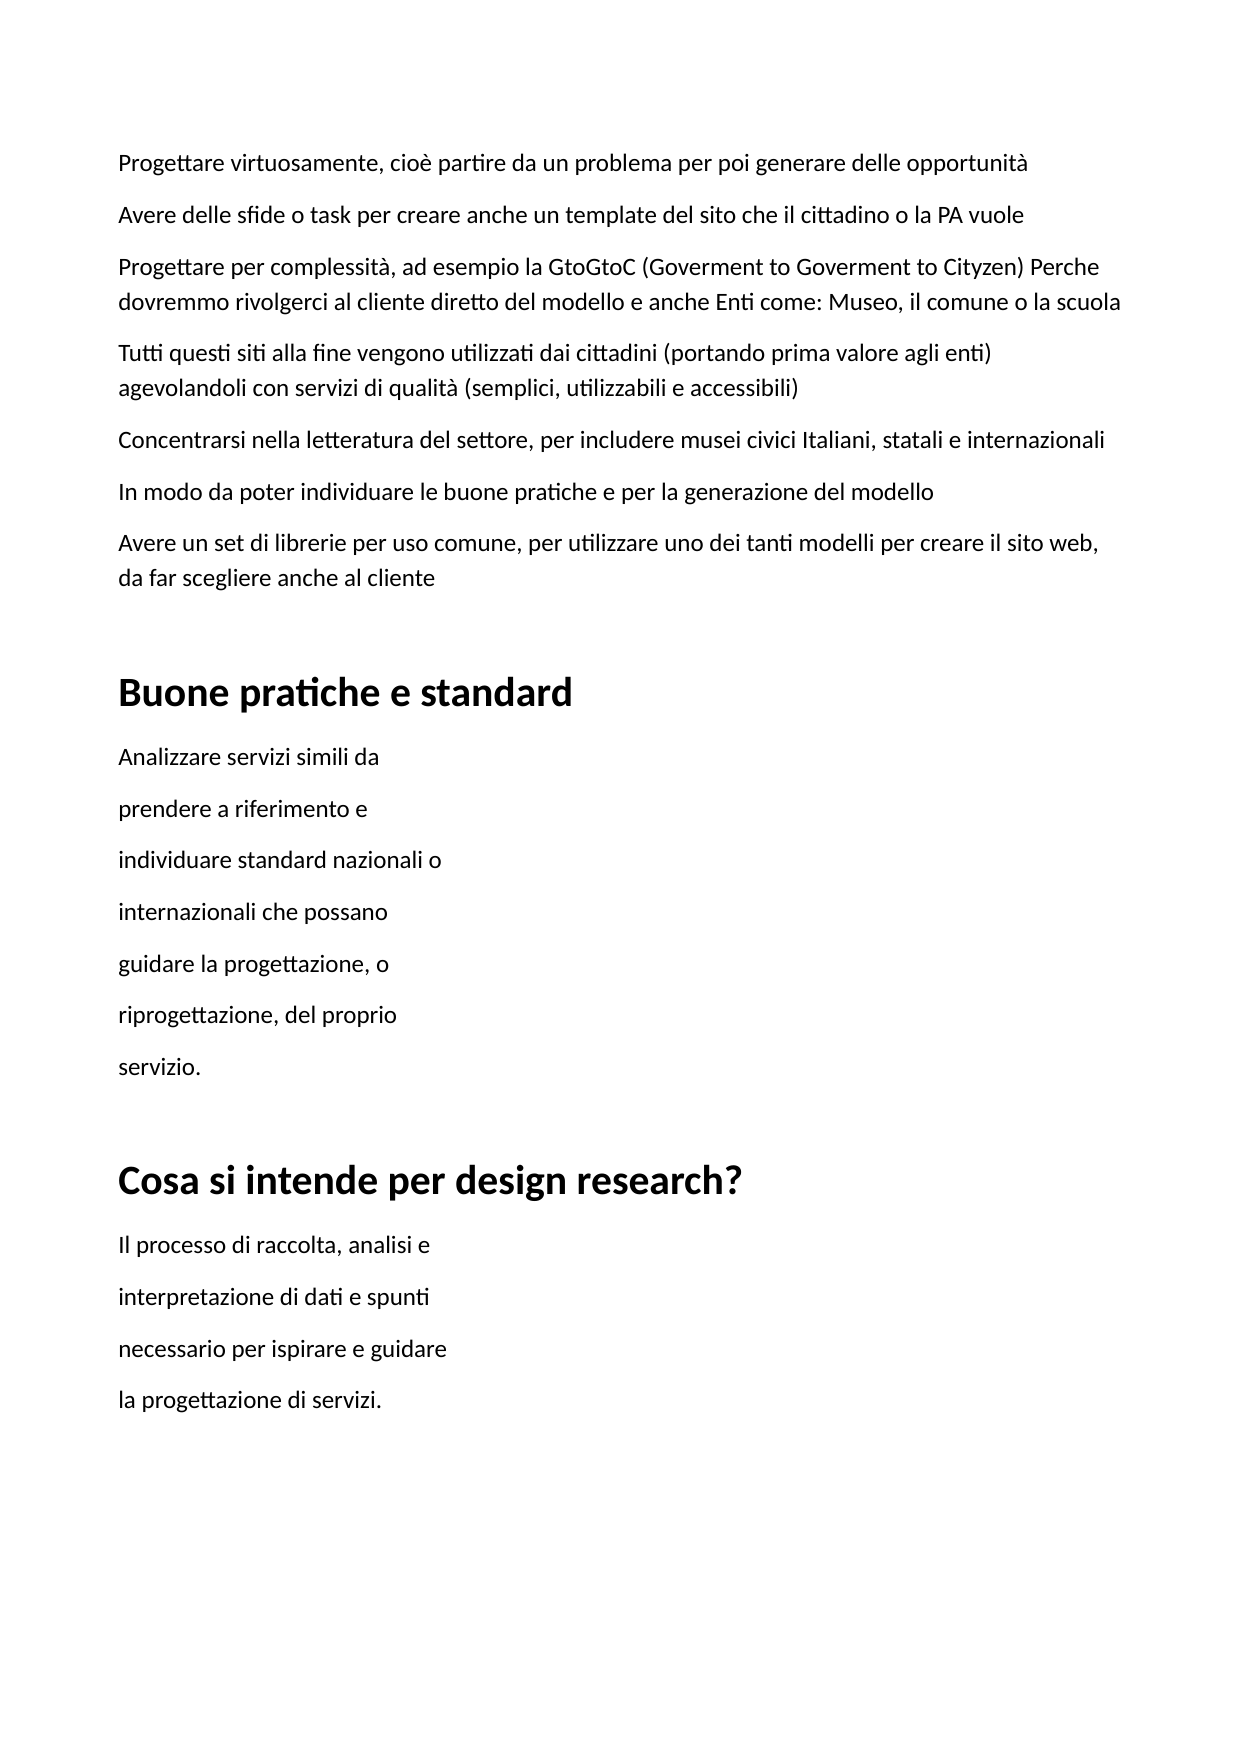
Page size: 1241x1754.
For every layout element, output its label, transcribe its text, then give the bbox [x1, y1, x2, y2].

text interpretazione di dati e spunti [118, 1281, 1122, 1312]
text Buone pratiche e standard [118, 666, 1122, 717]
text Progettare virtuosamente, cioè partire da un problema per poi generare delle opportunità [118, 148, 1122, 178]
text Analizzare servizi simili da [118, 741, 1122, 772]
text Il processo di raccolta, analisi e [118, 1229, 1122, 1260]
text individuare standard nazionali o [118, 844, 1122, 875]
text la progettazione di servizi. [118, 1384, 1122, 1415]
text necessario per ispirare e guidare [118, 1333, 1122, 1363]
text Avere un set di librerie per uso comune, per utilizzare uno dei tanti modelli per creare il sito web, da far scegliere anche al cliente [118, 528, 1122, 593]
text servizio. [118, 1051, 1122, 1082]
text prendere a riferimento e [118, 793, 1122, 823]
text In modo da poter individuare le buone pratiche e per la generazione del modello [118, 476, 1122, 506]
text Progettare per complessità, ad esempio la GtoGtoC (Goverment to Goverment to Cityzen) Perche dovremmo rivolgerci al cliente diretto del modello e anche Enti come: Museo, il comune o la scuola [118, 251, 1122, 316]
text Tutti questi siti alla fine vengono utilizzati dai cittadini (portando prima valore agli enti) agevolandoli con servizi di qualità (semplici, utilizzabili e accessibili) [118, 338, 1122, 403]
text internazionali che possano [118, 896, 1122, 927]
text Cosa si intende per design research? [118, 1154, 1122, 1205]
text riprogettazione, del proprio [118, 999, 1122, 1030]
text guidare la progettazione, o [118, 948, 1122, 978]
text Avere delle sfide o task per creare anche un template del sito che il cittadino o la PA vuole [118, 199, 1122, 230]
text Concentrarsi nella letteratura del settore, per includere musei civici Italiani, statali e internazionali [118, 424, 1122, 455]
